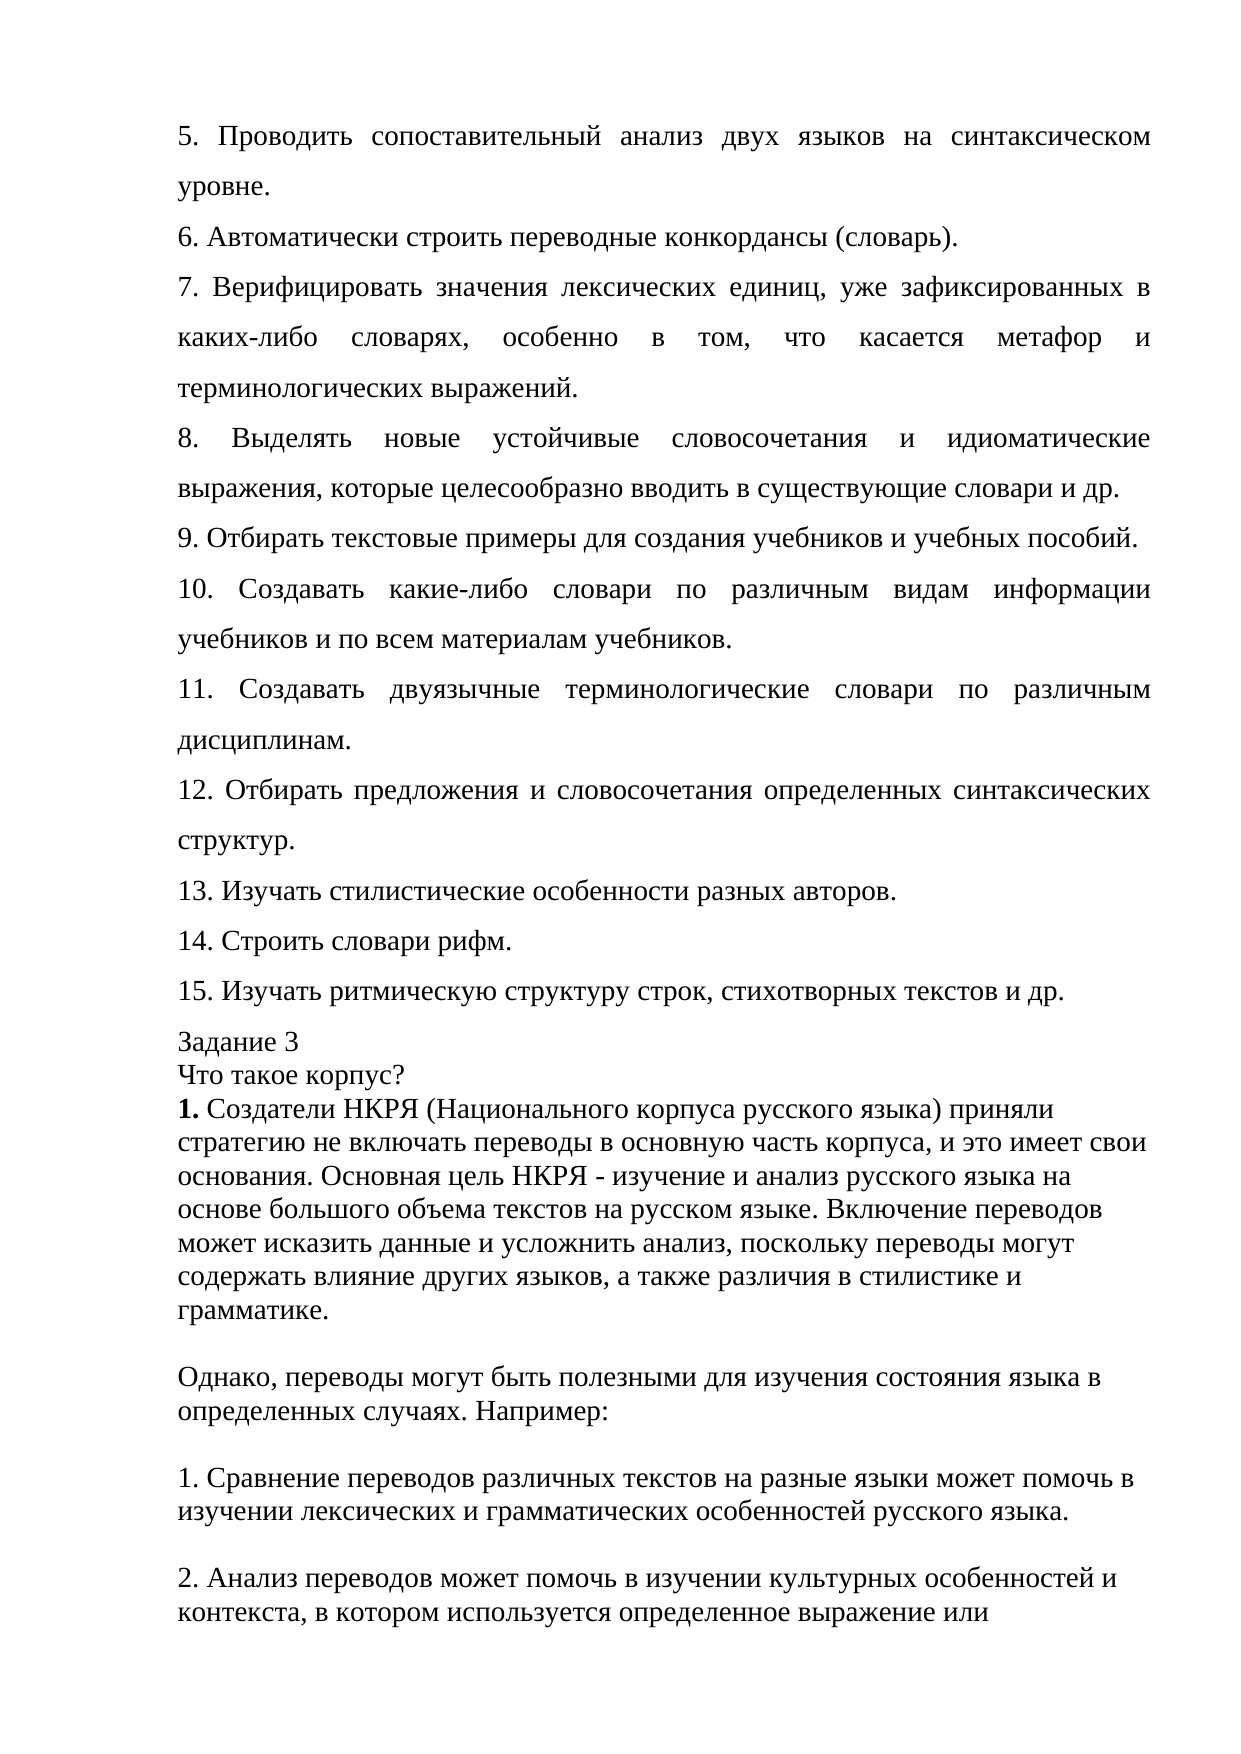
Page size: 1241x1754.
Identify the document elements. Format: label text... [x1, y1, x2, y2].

text 14. Строить словари рифм. [177, 923, 1152, 957]
text 13. Изучать стилистические особенности разных авторов. [177, 873, 1152, 906]
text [177, 1091, 1152, 1627]
text 6. Автоматически строить переводные конкордансы (словарь). [177, 219, 1152, 252]
text 9. Отбирать текстовые примеры для создания учебников и учебных пособий. [177, 521, 1152, 554]
text Задание 3 [177, 1024, 1152, 1057]
text 5. Проводить сопоставительный анализ двух языков на синтаксическом уровне. [177, 118, 1152, 202]
text 11. Создавать двуязычные терминологические словари по различным дисциплинам. [177, 672, 1152, 755]
text 15. Изучать ритмическую структуру строк, стихотворных текстов и др. [177, 973, 1152, 1007]
text 12. Отбирать предложения и словосочетания определенных синтаксических структур. [177, 772, 1152, 856]
text 7. Верифицировать значения лексических единиц, уже зафиксированных в каких-либо словарях, особенно в том, что касается метафор и терминологических выражений. [177, 269, 1152, 403]
text 8. Выделять новые устойчивые словосочетания и идиоматические выражения, которые целесообразно вводить в существующие словари и др. [177, 420, 1152, 504]
text Что такое корпус? [177, 1057, 1152, 1091]
text 10. Создавать какие-либо словари по различным видам информации учебников и по всем материалам учебников. [177, 571, 1152, 655]
